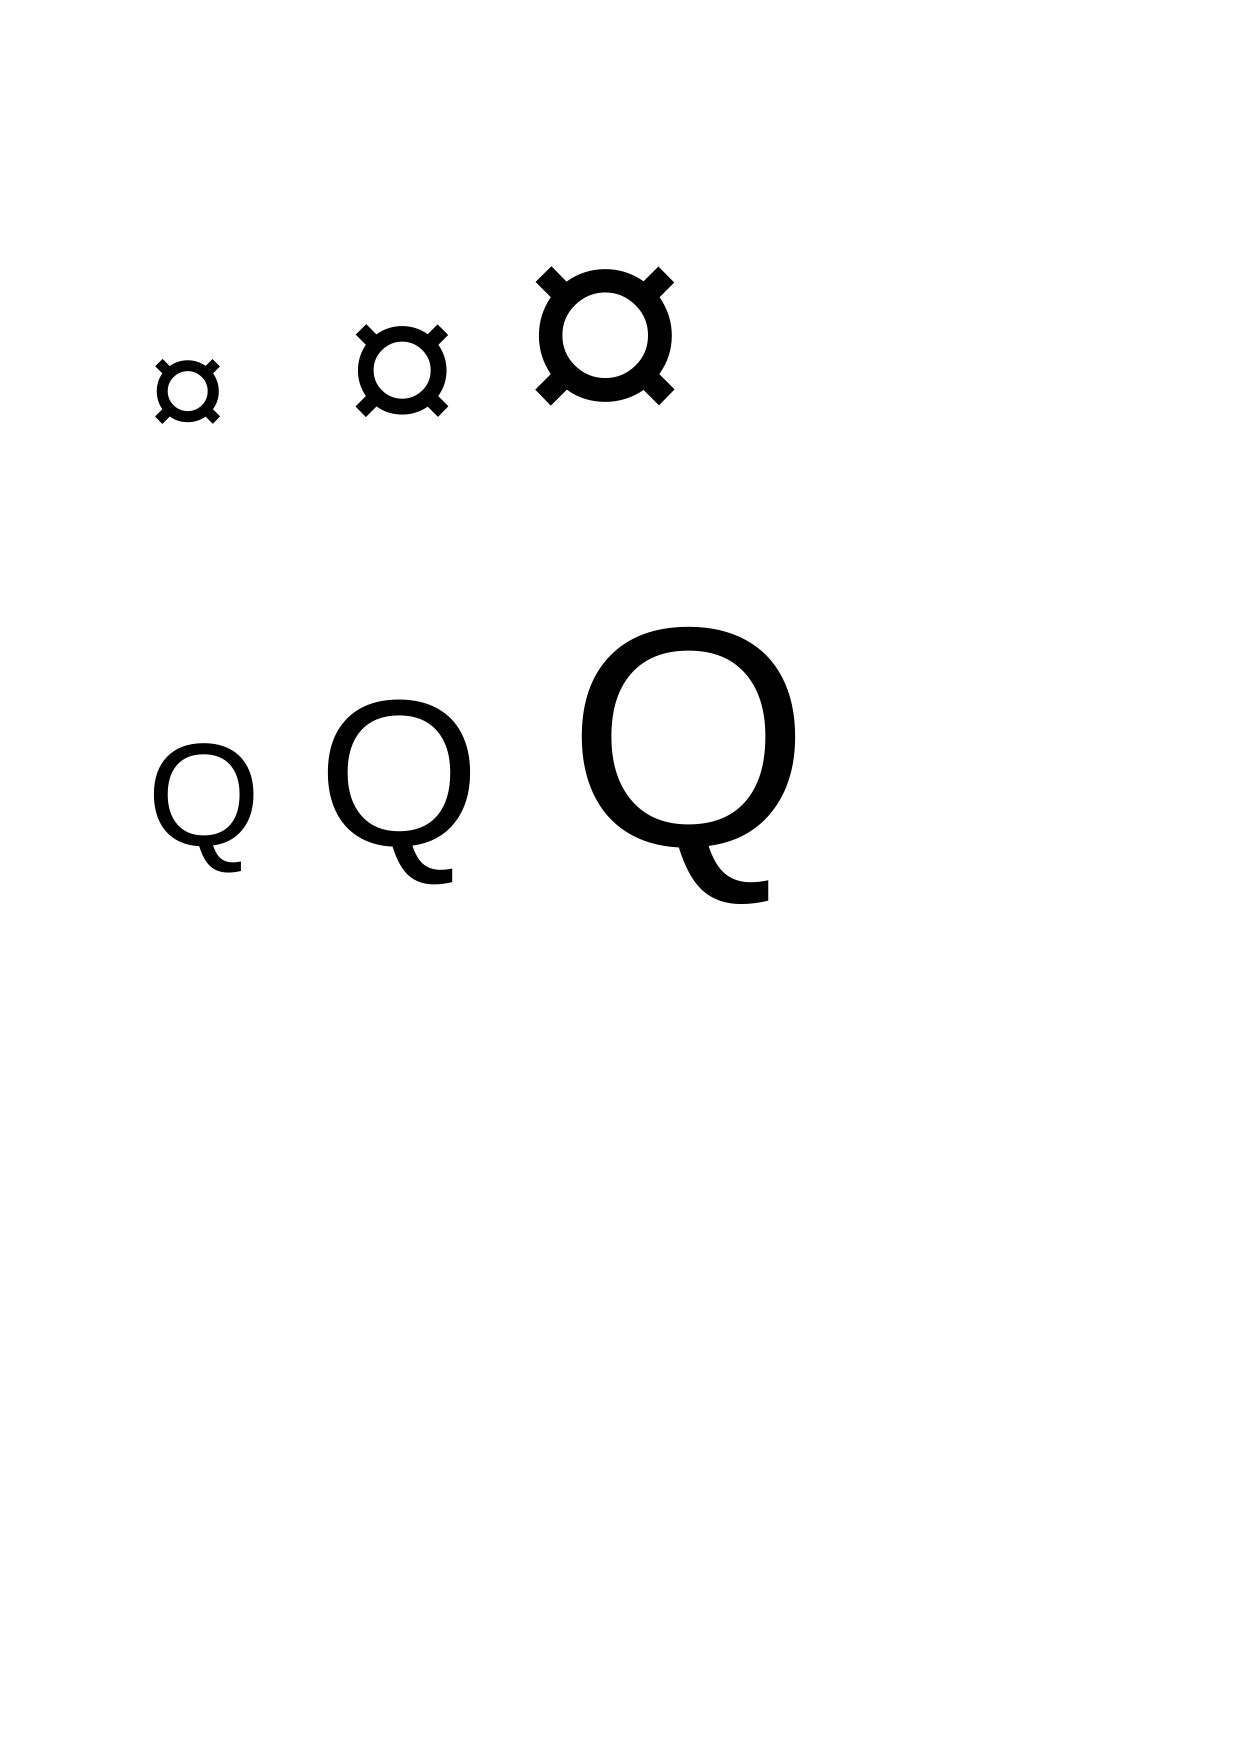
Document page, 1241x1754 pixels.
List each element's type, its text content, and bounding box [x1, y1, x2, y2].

text ¤ ¤ ¤ [148, 148, 1093, 507]
text Q Q Q [148, 552, 1093, 912]
